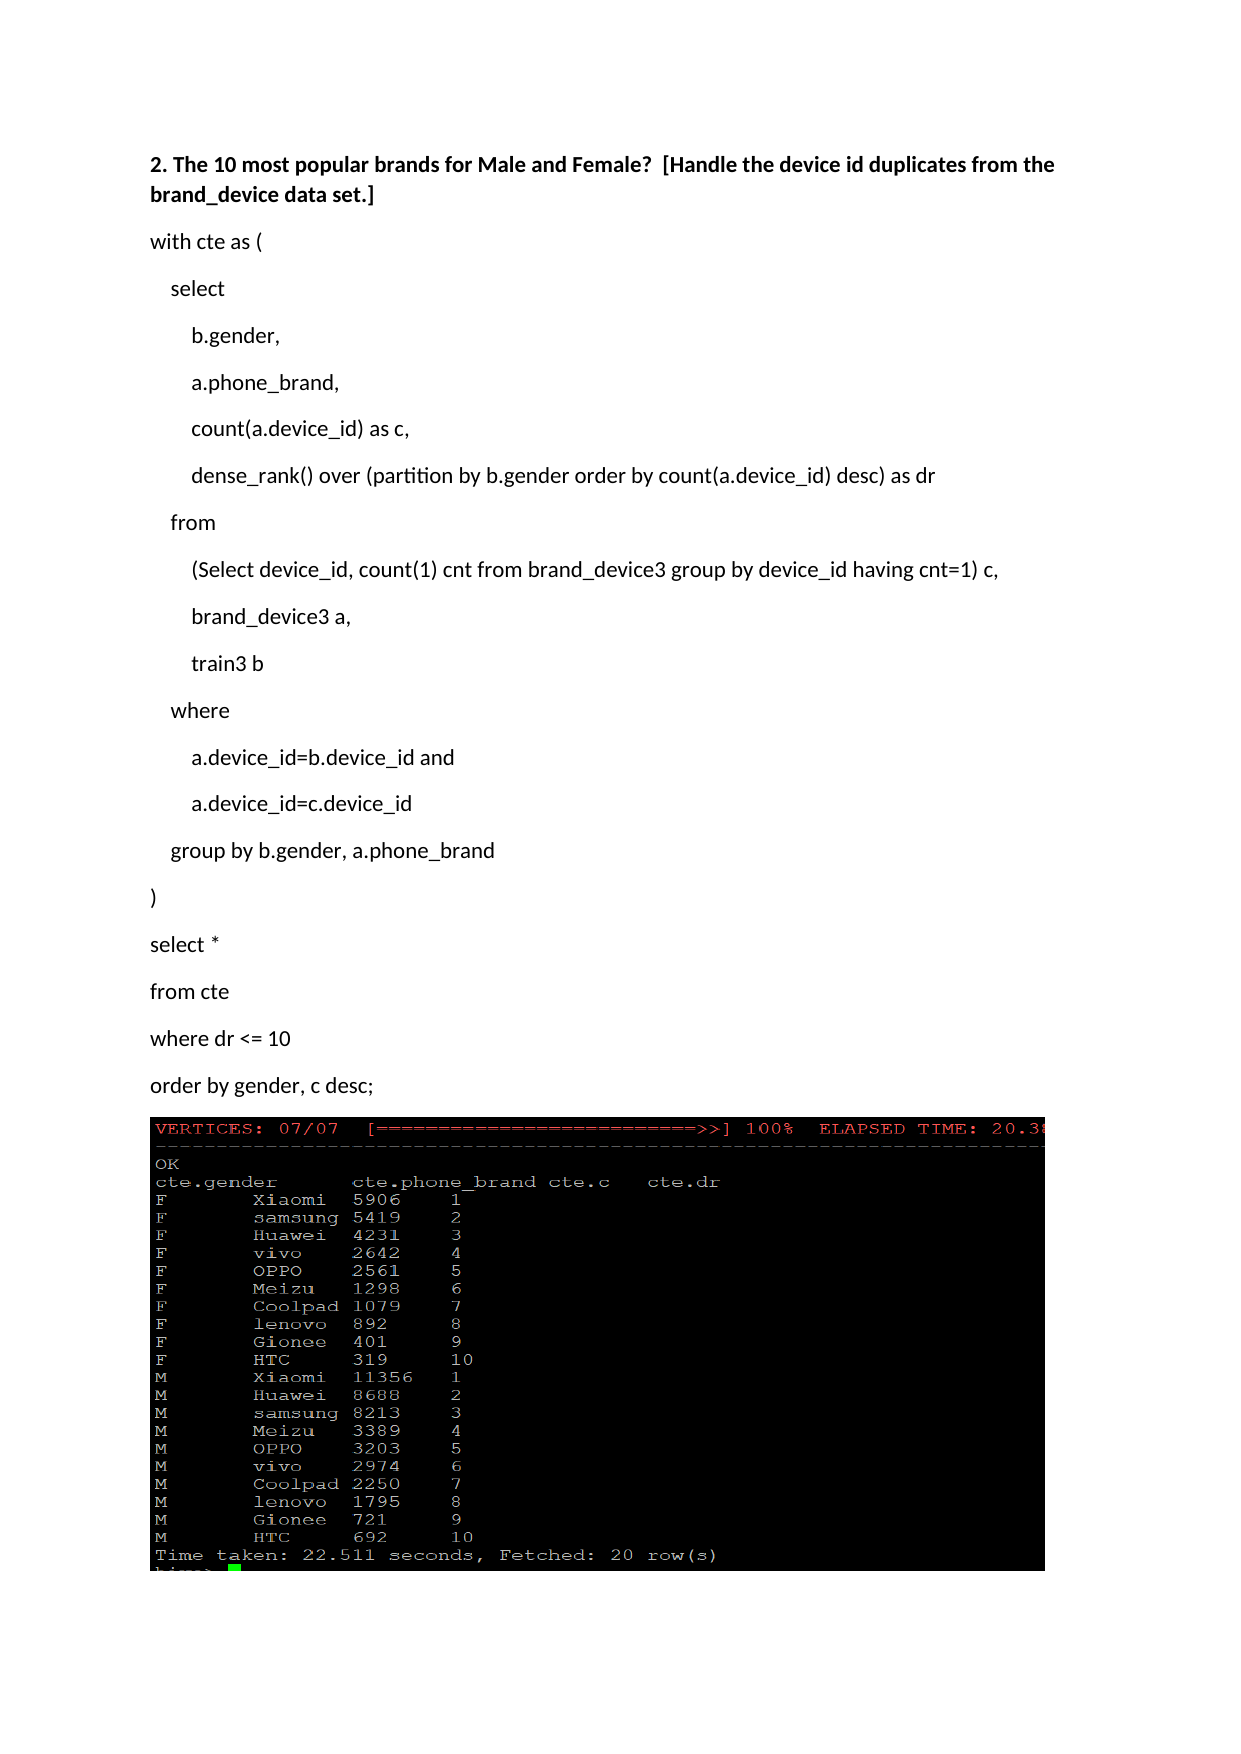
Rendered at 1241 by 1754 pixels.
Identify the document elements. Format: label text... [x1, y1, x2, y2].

text where [150, 696, 1090, 724]
text (Select device_id, count(1) cnt from brand_device3 group by device_id having cnt=1) c, [150, 555, 1090, 583]
text select * [150, 930, 1090, 958]
text order by gender, c desc; [150, 1071, 1090, 1099]
text brand_device3 a, [150, 602, 1090, 630]
text from [150, 508, 1090, 536]
text where dr <= 10 [150, 1024, 1090, 1052]
text group by b.gender, a.phone_brand [150, 836, 1090, 864]
text train3 b [150, 649, 1090, 677]
text a.device_id=c.device_id [150, 789, 1090, 818]
text 2. The 10 most popular brands for Male and Female? [Handle the device id duplicates from the brand_device data set.] [150, 150, 1090, 208]
text b.gender, [150, 321, 1090, 349]
text dense_rank() over (partition by b.gender order by count(a.device_id) desc) as dr [150, 461, 1090, 489]
text count(a.device_id) as c, [150, 414, 1090, 443]
text a.device_id=b.device_id and [150, 743, 1090, 771]
picture [150, 1117, 1045, 1571]
text with cte as ( [150, 227, 1090, 255]
text select [150, 274, 1090, 302]
text a.phone_brand, [150, 368, 1090, 396]
text ) [150, 883, 1090, 911]
text from cte [150, 977, 1090, 1005]
